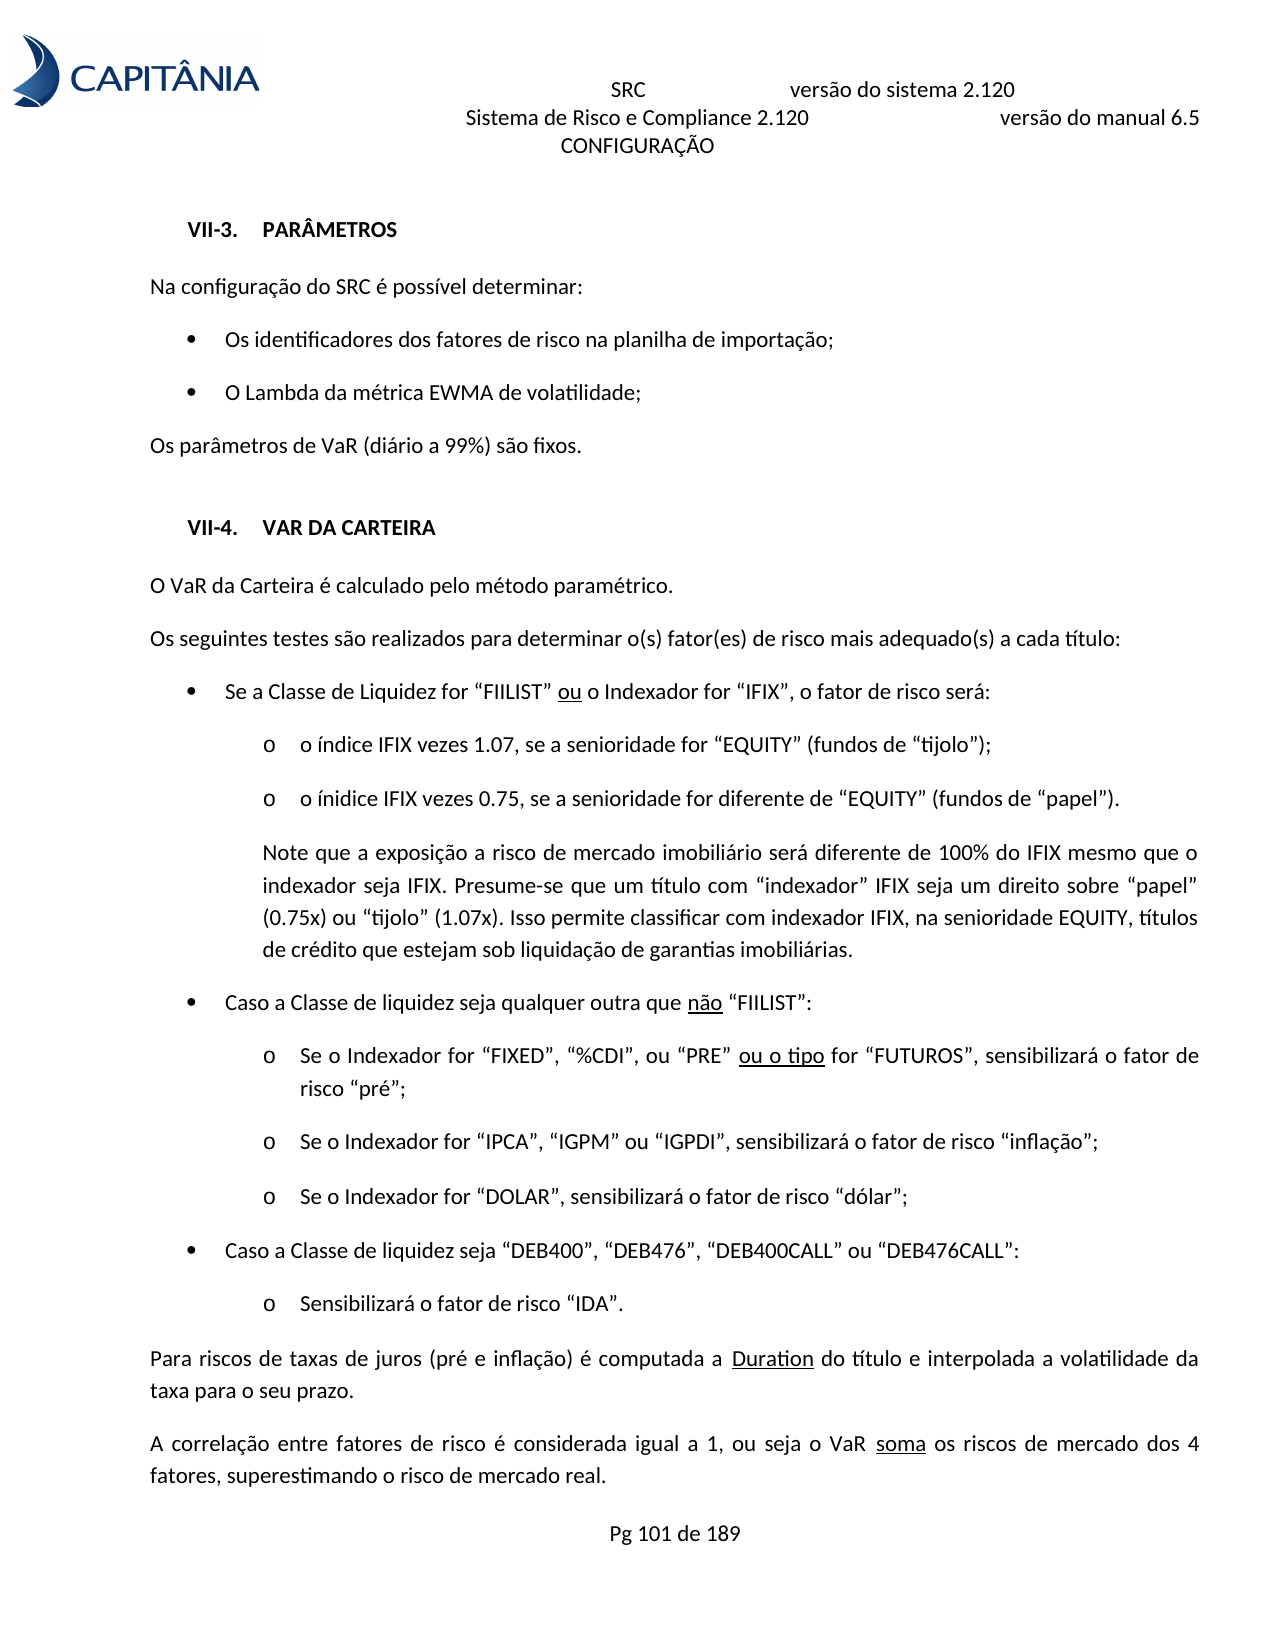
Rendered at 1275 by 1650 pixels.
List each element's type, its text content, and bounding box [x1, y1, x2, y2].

list Se o Indexador for “FIXED”, “%CDI”, ou “PRE” ou o tipo for “FUTUROS”, sensibilizará o fator de risco “pré”; [262, 1041, 1200, 1102]
text Na configuração do SRC é possível determinar: [150, 272, 1200, 300]
list Os identificadores dos fatores de risco na planilha de importação; [187, 325, 1200, 353]
list o ínidice IFIX vezes 0.75, se a senioridade for diferente de “EQUITY” (fundos de “papel”). [262, 784, 1200, 813]
text Os parâmetros de VaR (diário a 99%) são fixos. [150, 431, 1200, 459]
list Se o Indexador for “IPCA”, “IGPM” ou “IGPDI”, sensibilizará o fator de risco “inflação”; [262, 1127, 1200, 1157]
picture [12, 34, 260, 107]
subtitle VAR DA CARTEIRA [187, 513, 1200, 542]
text O VaR da Carteira é calculado pelo método paramétrico. [150, 571, 1200, 599]
text A correlação entre fatores de risco é considerada igual a 1, ou seja o VaR soma os riscos de mercado dos 4 fatores, superestimando o risco de mercado real. [150, 1429, 1200, 1489]
list o índice IFIX vezes 1.07, se a senioridade for “EQUITY” (fundos de “tijolo”); [262, 730, 1200, 759]
text Note que a exposição a risco de mercado imobiliário será diferente de 100% do IFIX mesmo que o indexador seja IFIX. Presume-se que um título com “indexador” IFIX seja um direito sobre “papel” (0.75x) ou “tijolo” (1.07x). Isso permite classificar com indexador IFIX, na senioridade EQUITY, títulos de crédito que estejam sob liquidação de garantias imobiliárias. [262, 838, 1200, 963]
list Sensibilizará o fator de risco “IDA”. [262, 1289, 1200, 1318]
list Se o Indexador for “DOLAR”, sensibilizará o fator de risco “dólar”; [262, 1182, 1200, 1211]
list Caso a Classe de liquidez seja qualquer outra que não “FIILIST”: [187, 988, 1200, 1016]
list Se a Classe de Liquidez for “FIILIST” ou o Indexador for “IFIX”, o fator de risco será: [187, 677, 1200, 705]
text Os seguintes testes são realizados para determinar o(s) fator(es) de risco mais adequado(s) a cada título: [150, 624, 1200, 652]
text Para riscos de taxas de juros (pré e inflação) é computada a Duration do título e interpolada a volatilidade da taxa para o seu prazo. [150, 1344, 1200, 1404]
subtitle PARÂMETROS [187, 215, 1200, 243]
list Caso a Classe de liquidez seja “DEB400”, “DEB476”, “DEB400CALL” ou “DEB476CALL”: [187, 1236, 1200, 1264]
list O Lambda da métrica EWMA de volatilidade; [187, 378, 1200, 406]
